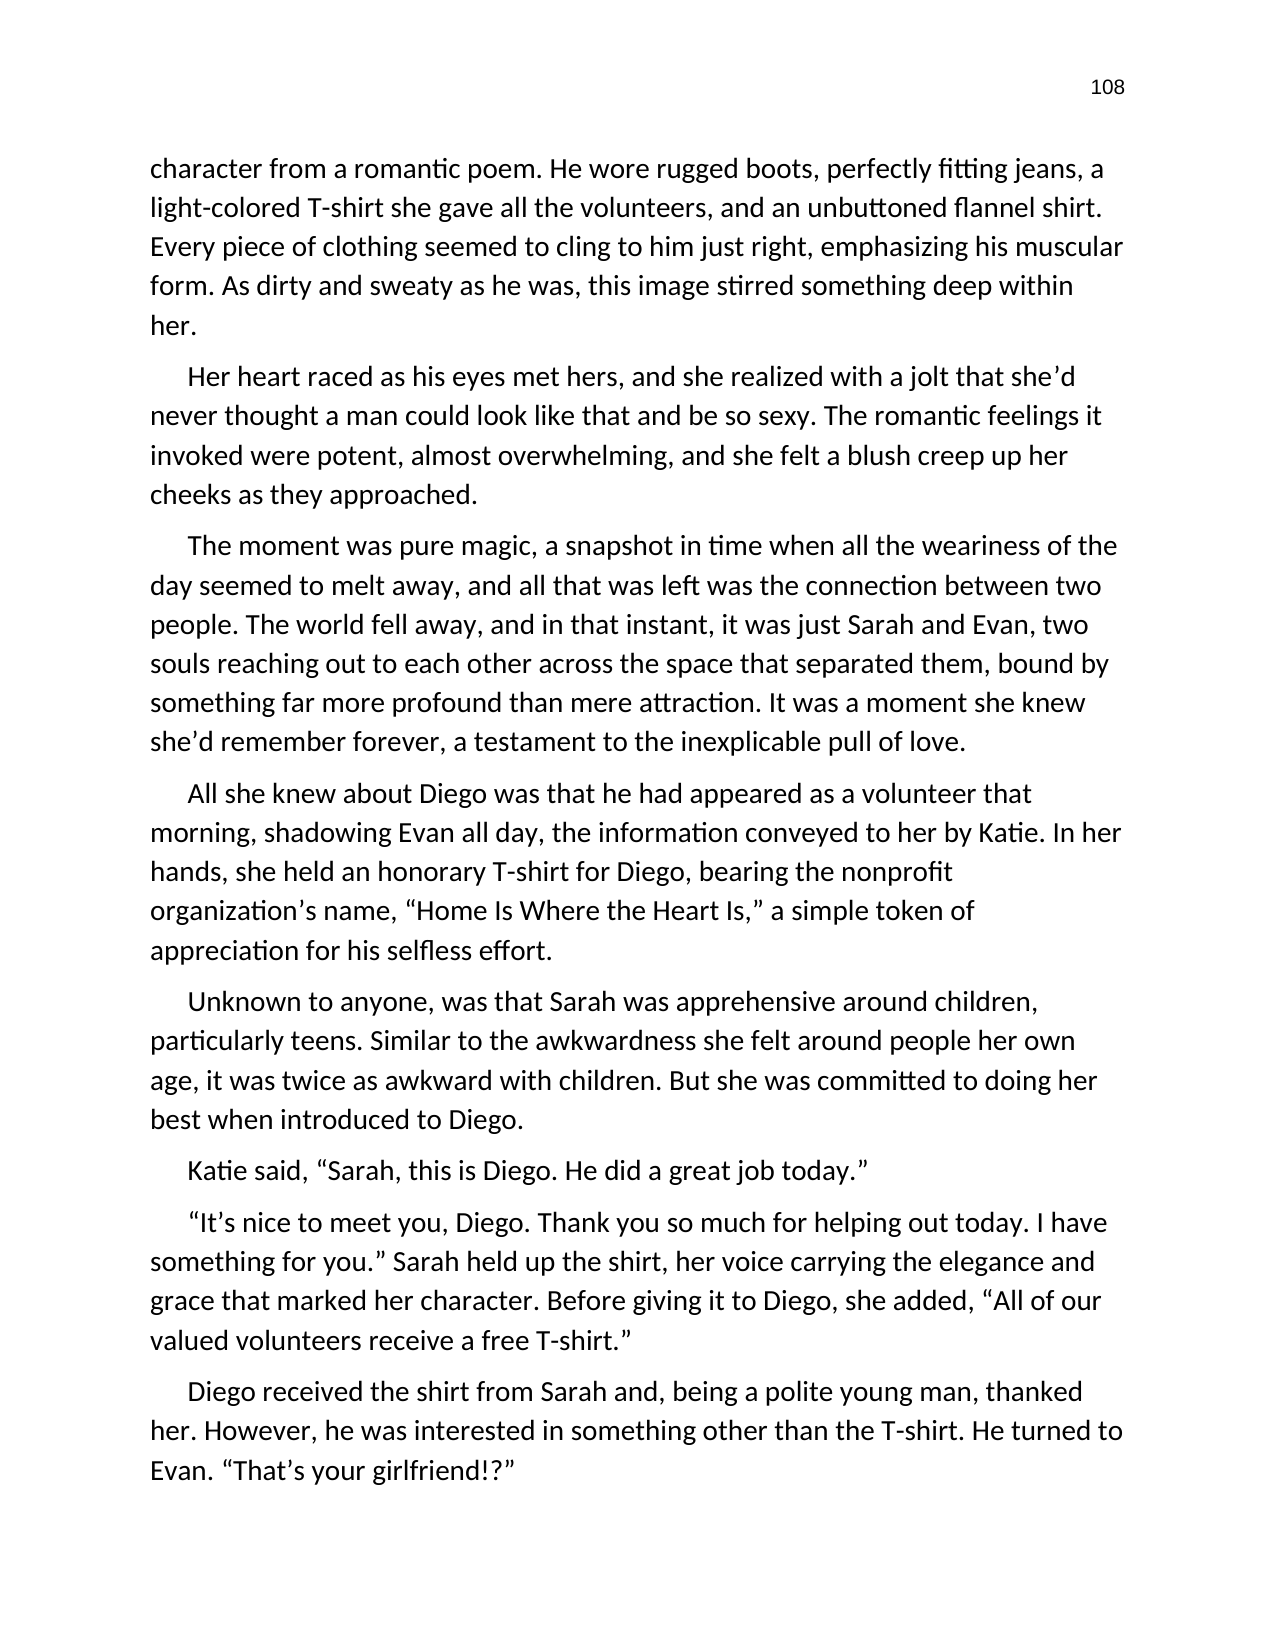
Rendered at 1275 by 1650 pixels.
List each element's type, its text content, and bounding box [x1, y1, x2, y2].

text Katie said, “Sarah, this is Diego. He did a great job today.” [150, 1152, 1125, 1188]
text “It’s nice to meet you, Diego. Thank you so much for helping out today. I have something for you.” Sarah held up the shirt, her voice carrying the elegance and grace that marked her character. Before giving it to Diego, she added, “All of our valued volunteers receive a free T-shirt.” [150, 1204, 1125, 1357]
text Unknown to anyone, was that Sarah was apprehensive around children, particularly teens. Similar to the awkwardness she felt around people her own age, it was twice as awkward with children. But she was committed to doing her best when introduced to Diego. [150, 983, 1125, 1136]
text All she knew about Diego was that he had appeared as a volunteer that morning, shadowing Evan all day, the information conveyed to her by Katie. In her hands, she held an honorary T-shirt for Diego, bearing the nonprofit organization’s name, “Home Is Where the Heart Is,” a simple token of appreciation for his selfless effort. [150, 775, 1125, 967]
text Her heart raced as his eyes met hers, and she realized with a jolt that she’d never thought a man could look like that and be so sexy. The romantic feelings it invoked were potent, almost overwhelming, and she felt a blush creep up her cheeks as they approached. [150, 358, 1125, 511]
text Diego received the shirt from Sarah and, being a polite young man, thanked her. However, he was interested in something other than the T-shirt. He turned to Evan. “That’s your girlfriend!?” [150, 1373, 1125, 1487]
text The moment was pure magic, a snapshot in time when all the weariness of the day seemed to melt away, and all that was left was the connection between two people. The world fell away, and in that instant, it was just Sarah and Evan, two souls reaching out to each other across the space that separated them, bound by something far more profound than mere attraction. It was a moment she knew she’d remember forever, a testament to the inexplicable pull of love. [150, 527, 1125, 759]
